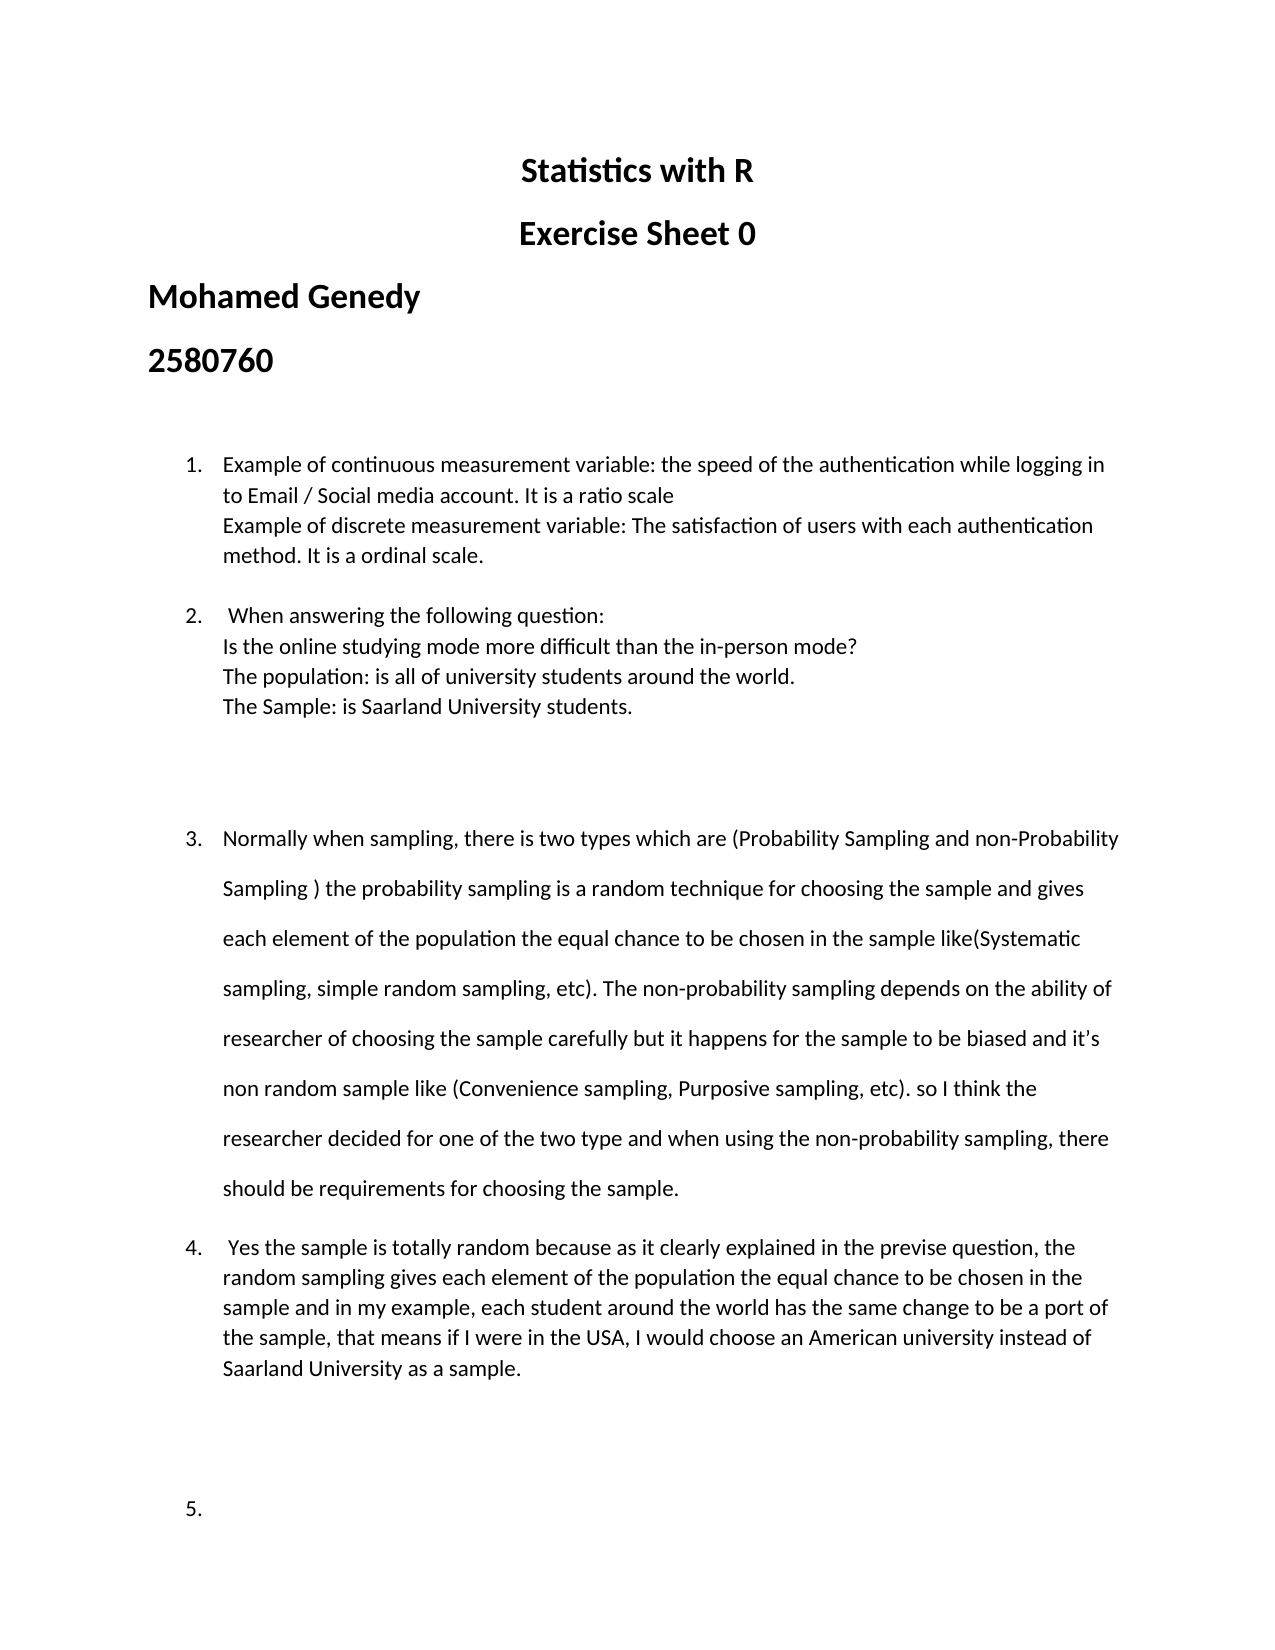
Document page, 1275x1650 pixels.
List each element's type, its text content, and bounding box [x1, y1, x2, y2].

text Statistics with R [148, 148, 1127, 191]
list Normally when sampling, there is two types which are (Probability Sampling and non-Probability Sampling ) the probability sampling is a random technique for choosing the sample and gives each element of the population the equal chance to be chosen in the sample like(Systematic sampling, simple random sampling, etc). The non-probability sampling depends on the ability of researcher of choosing the sample carefully but it happens for the sample to be biased and it’s non random sample like (Convenience sampling, Purposive sampling, etc). so I think the researcher decided for one of the two type and when using the non-probability sampling, there should be requirements for choosing the sample. [185, 803, 1127, 1203]
list Is the online studying mode more difficult than the in-person mode? [223, 632, 1127, 660]
text Exercise Sheet 0 [148, 211, 1127, 254]
list The population: is all of university students around the world. [223, 662, 1127, 690]
list Example of continuous measurement variable: the speed of the authentication while logging in to Email / Social media account. It is a ratio scale [185, 451, 1127, 509]
list Yes the sample is totally random because as it clearly explained in the previse question, the random sampling gives each element of the population the equal chance to be chosen in the sample and in my example, each student around the world has the same change to be a port of the sample, that means if I were in the USA, I would choose an American university instead of Saarland University as a sample. [185, 1233, 1127, 1382]
list Example of discrete measurement variable: The satisfaction of users with each authentication method. It is a ordinal scale. [223, 511, 1127, 569]
text Mohamed Genedy [148, 274, 1127, 317]
list When answering the following question: [185, 602, 1127, 629]
list The Sample: is Saarland University students. [223, 692, 1127, 720]
text 2580760 [148, 338, 1127, 381]
